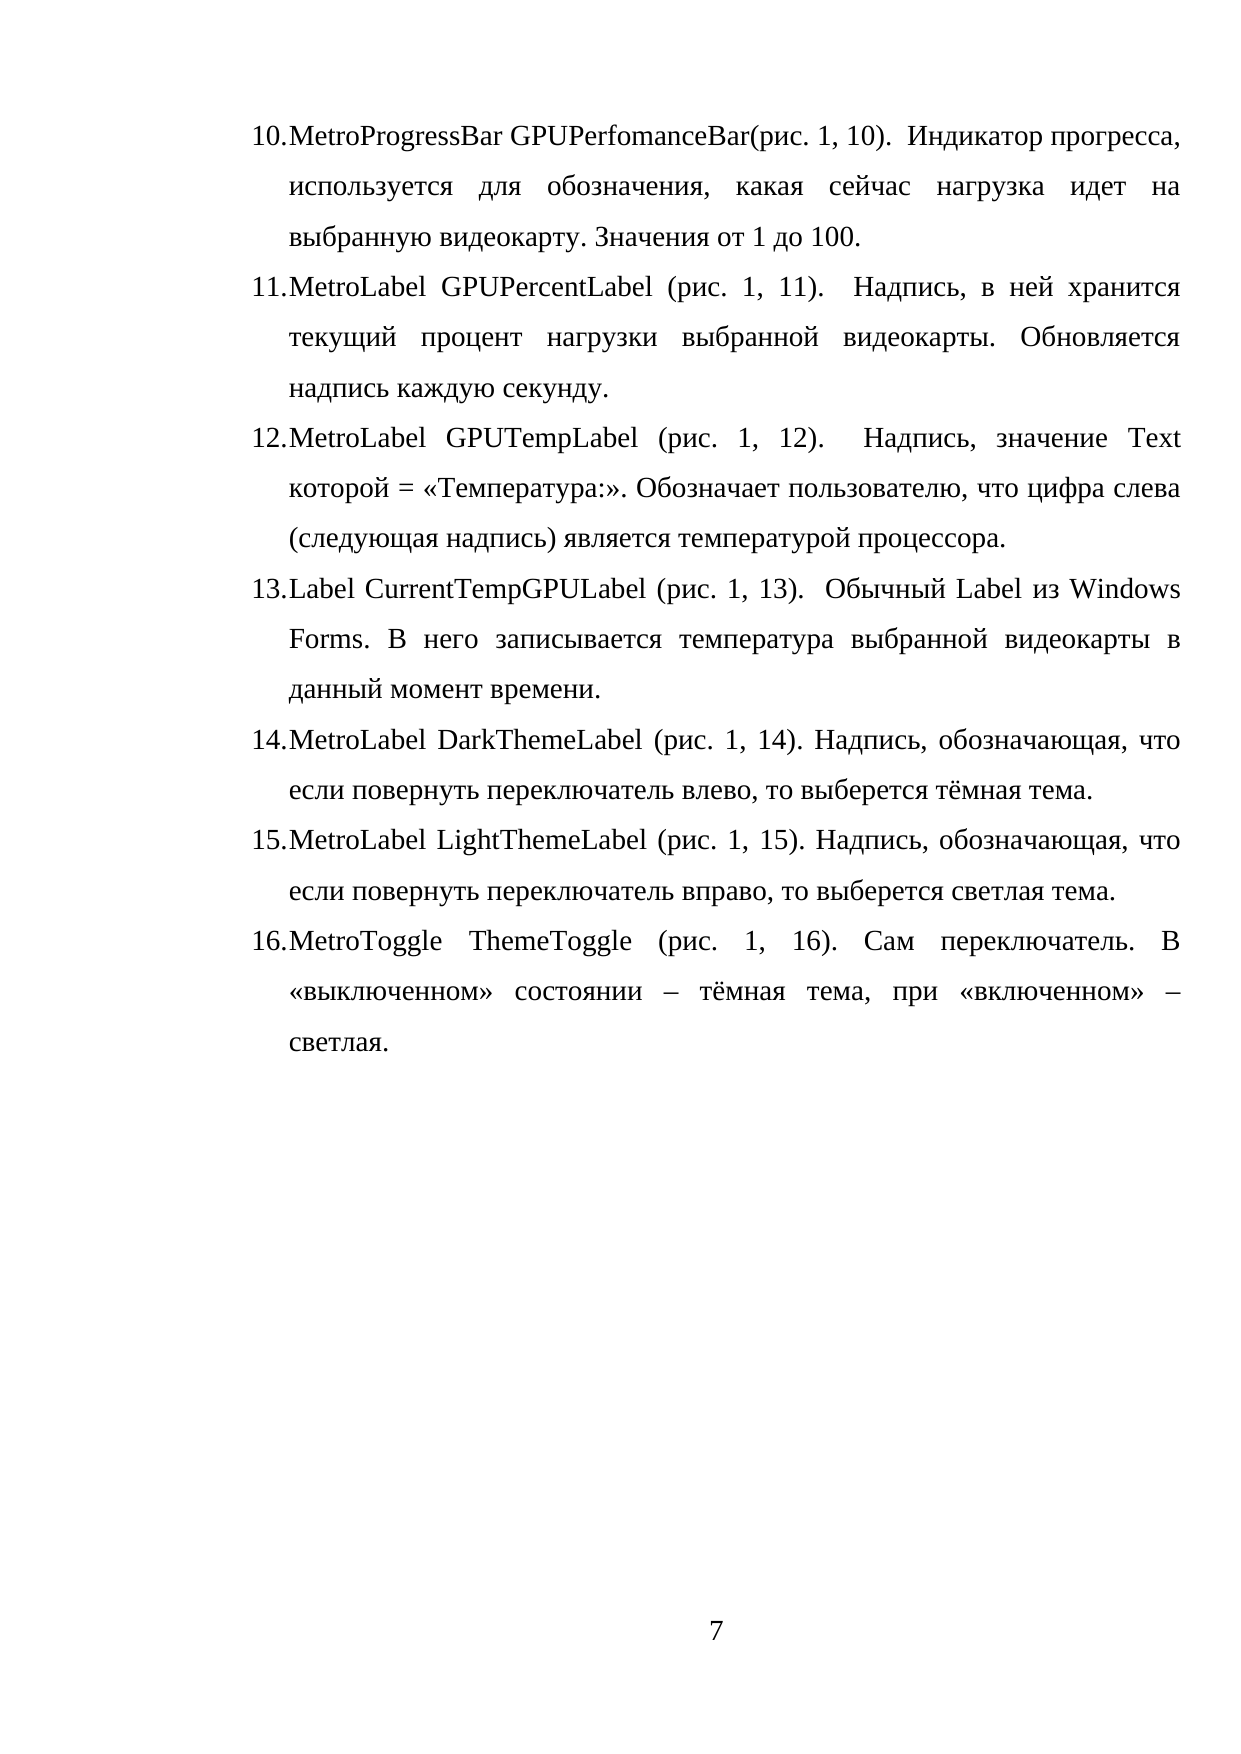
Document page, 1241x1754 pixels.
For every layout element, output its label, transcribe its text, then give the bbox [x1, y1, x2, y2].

list MetroLabel DarkThemeLabel (рис. 1, 14). Надпись, обозначающая, что если повернуть переключатель влево, то выберется тёмная тема. [251, 722, 1181, 806]
list MetroToggle ThemeToggle (рис. 1, 16). Сам переключатель. В «выключенном» состоянии – тёмная тема, при «включенном» – светлая. [251, 923, 1181, 1057]
list MetroLabel LightThemeLabel (рис. 1, 15). Надпись, обозначающая, что если повернуть переключатель вправо, то выберется светлая тема. [251, 822, 1181, 906]
list Label CurrentTempGPULabel (рис. 1, 13). Обычный Label из Windows Forms. В него записывается температура выбранной видеокарты в данный момент времени. [251, 571, 1181, 705]
list MetroProgressBar GPUPerfomanceBar(рис. 1, 10). Индикатор прогресса, используется для обозначения, какая сейчас нагрузка идет на выбранную видеокарту. Значения от 1 до 100. [251, 118, 1181, 252]
list MetroLabel GPUTempLabel (рис. 1, 12). Надпись, значение Text которой = «Температура:». Обозначает пользователю, что цифра слева (следующая надпись) является температурой процессора. [251, 420, 1181, 554]
list MetroLabel GPUPercentLabel (рис. 1, 11). Надпись, в ней хранится текущий процент нагрузки выбранной видеокарты. Обновляется надпись каждую секунду. [251, 269, 1181, 403]
